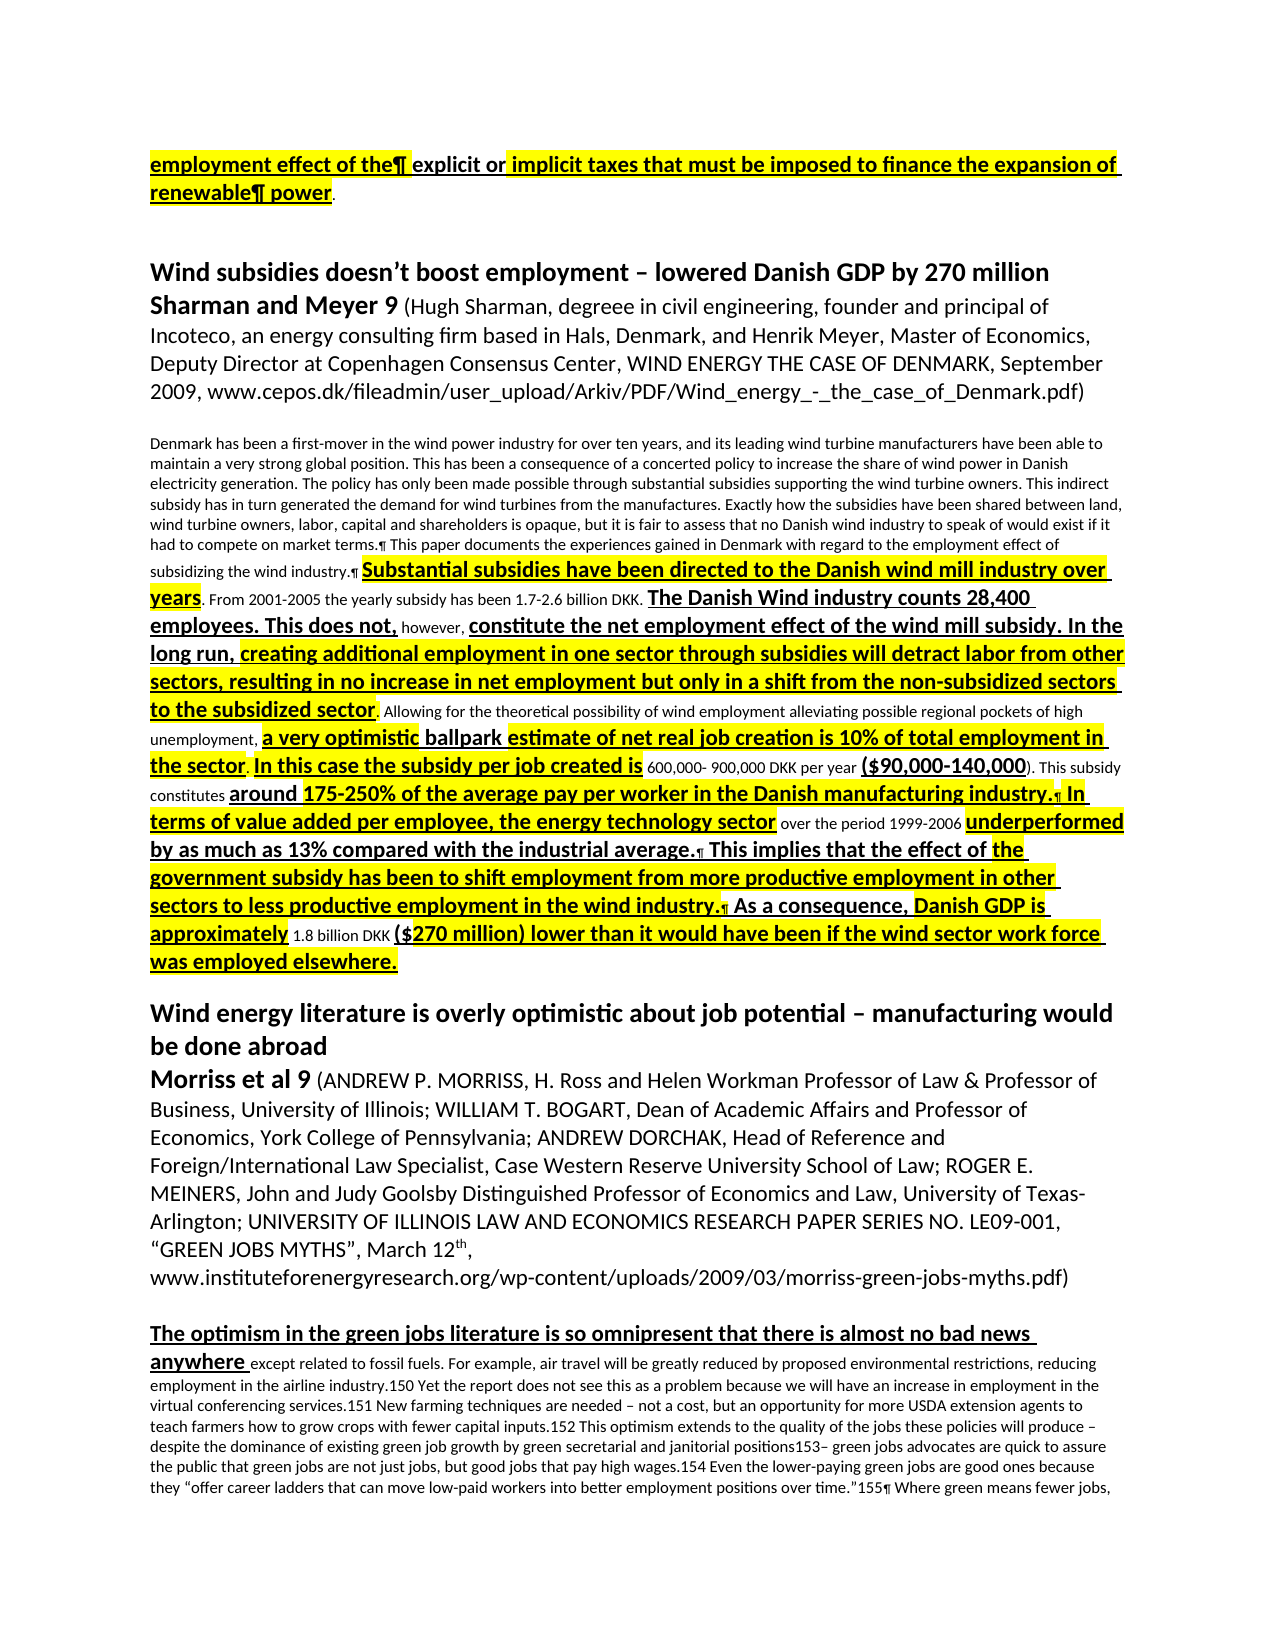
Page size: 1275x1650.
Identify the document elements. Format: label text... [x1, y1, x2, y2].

text Sharman and Meyer 9 (Hugh Sharman, degreee in civil engineering, founder and principal of Incoteco, an energy consulting firm based in Hals, Denmark, and Henrik Meyer, Master of Economics, Deputy Director at Copenhagen Consensus Center, WIND ENERGY THE CASE OF DENMARK, September 2009, www.cepos.dk/fileadmin/user_upload/Arkiv/PDF/Wind_energy_-_the_case_of_Denmark.pdf) [150, 288, 1125, 405]
subtitle Wind energy literature is overly optimistic about job potential – manufacturing would be done abroad [150, 996, 1125, 1062]
text Denmark has been a first-mover in the wind power industry for over ten years, and its leading wind turbine manufacturers have been able to maintain a very strong global position. This has been a consequence of a concerted policy to increase the share of wind power in Danish electricity generation. The policy has only been made possible through substantial subsidies supporting the wind turbine owners. This indirect subsidy has in turn generated the demand for wind turbines from the manufactures. Exactly how the subsidies have been shared between land, wind turbine owners, labor, capital and shareholders is opaque, but it is fair to assess that no Danish wind industry to speak of would exist if it had to compete on market terms.¶ This paper documents the experiences gained in Denmark with regard to the employment effect of subsidizing the wind industry.¶ Substantial subsidies have been directed to the Danish wind mill industry over years. From 2001-2005 the yearly subsidy has been 1.7-2.6 billion DKK. The Danish Wind industry counts 28,400 employees. This does not, however, constitute the net employment effect of the wind mill subsidy. In the long run, creating additional employment in one sector through subsidies will detract labor from other sectors, resulting in no increase in net employment but only in a shift from the non-subsidized sectors to the subsidized sector. Allowing for the theoretical possibility of wind employment alleviating possible regional pockets of high unemployment, a very optimistic ballpark estimate of net real job creation is 10% of total employment in the sector. In this case the subsidy per job created is 600,000- 900,000 DKK per year ($90,000-140,000). This subsidy constitutes around 175-250% of the average pay per worker in the Danish manufacturing industry.¶ In terms of value added per employee, the energy technology sector over the period 1999-2006 underperformed by as much as 13% compared with the industrial average.¶ This implies that the effect of the government subsidy has been to shift employment from more productive employment in other sectors to less productive employment in the wind industry.¶ As a consequence, Danish GDP is approximately 1.8 billion DKK ($270 million) lower than it would have been if the wind sector work force was employed elsewhere. [288, 667, 1125, 975]
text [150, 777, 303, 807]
subtitle Wind subsidies doesn’t boost employment – lowered Danish GDP by 270 million [150, 255, 1125, 288]
text Denmark has been a first-mover in the wind power industry for over ten years, and its leading wind turbine manufacturers have been able to maintain a very strong global position. This has been a consequence of a concerted policy to increase the share of wind power in Danish electricity generation. The policy has only been made possible through substantial subsidies supporting the wind turbine owners. This indirect subsidy has in turn generated the demand for wind turbines from the manufactures. Exactly how the subsidies have been shared between land, wind turbine owners, labor, capital and shareholders is opaque, but it is fair to assess that no Danish wind industry to speak of would exist if it had to compete on market terms.¶ This paper documents the experiences gained in Denmark with regard to the employment effect of subsidizing the wind industry.¶ Substantial subsidies have been directed to the Danish wind mill industry over years. From 2001-2005 the yearly subsidy has been 1.7-2.6 billion DKK. The Danish Wind industry counts 28,400 employees. This does not, however, constitute the net employment effect of the wind mill subsidy. In the long run, creating additional employment in one sector through subsidies will detract labor from other sectors, resulting in no increase in net employment but only in a shift from the non-subsidized sectors to the subsidized sector. Allowing for the theoretical possibility of wind employment alleviating possible regional pockets of high unemployment, a very optimistic ballpark estimate of net real job creation is 10% of total employment in the sector. In this case the subsidy per job created is 600,000- 900,000 DKK per year ($90,000-140,000). This subsidy constitutes around 175-250% of the average pay per worker in the Danish manufacturing industry.¶ In terms of value added per employee, the energy technology sector over the period 1999-2006 underperformed by as much as 13% compared with the industrial average.¶ This implies that the effect of the government subsidy has been to shift employment from more productive employment in other sectors to less productive employment in the wind industry.¶ As a consequence, Danish GDP is approximately 1.8 billion DKK ($270 million) lower than it would have been if the wind sector work force was employed elsewhere. [150, 433, 1125, 663]
text Morriss et al 9 (ANDREW P. MORRISS, H. Ross and Helen Workman Professor of Law & Professor of Business, University of Illinois; WILLIAM T. BOGART, Dean of Academic Affairs and Professor of Economics, York College of Pennsylvania; ANDREW DORCHAK, Head of Reference and Foreign/International Law Specialist, Case Western Reserve University School of Law; ROGER E. MEINERS, John and Judy Goolsby Distinguished Professor of Economics and Law, University of Texas-Arlington; UNIVERSITY OF ILLINOIS LAW AND ECONOMICS RESEARCH PAPER SERIES NO. LE09-001, “GREEN JOBS MYTHS”, March 12th, www.instituteforenergyresearch.org/wp-content/uploads/2009/03/morriss-green-jobs-myths.pdf) [150, 1062, 1125, 1291]
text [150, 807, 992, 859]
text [150, 1319, 1125, 1497]
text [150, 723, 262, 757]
